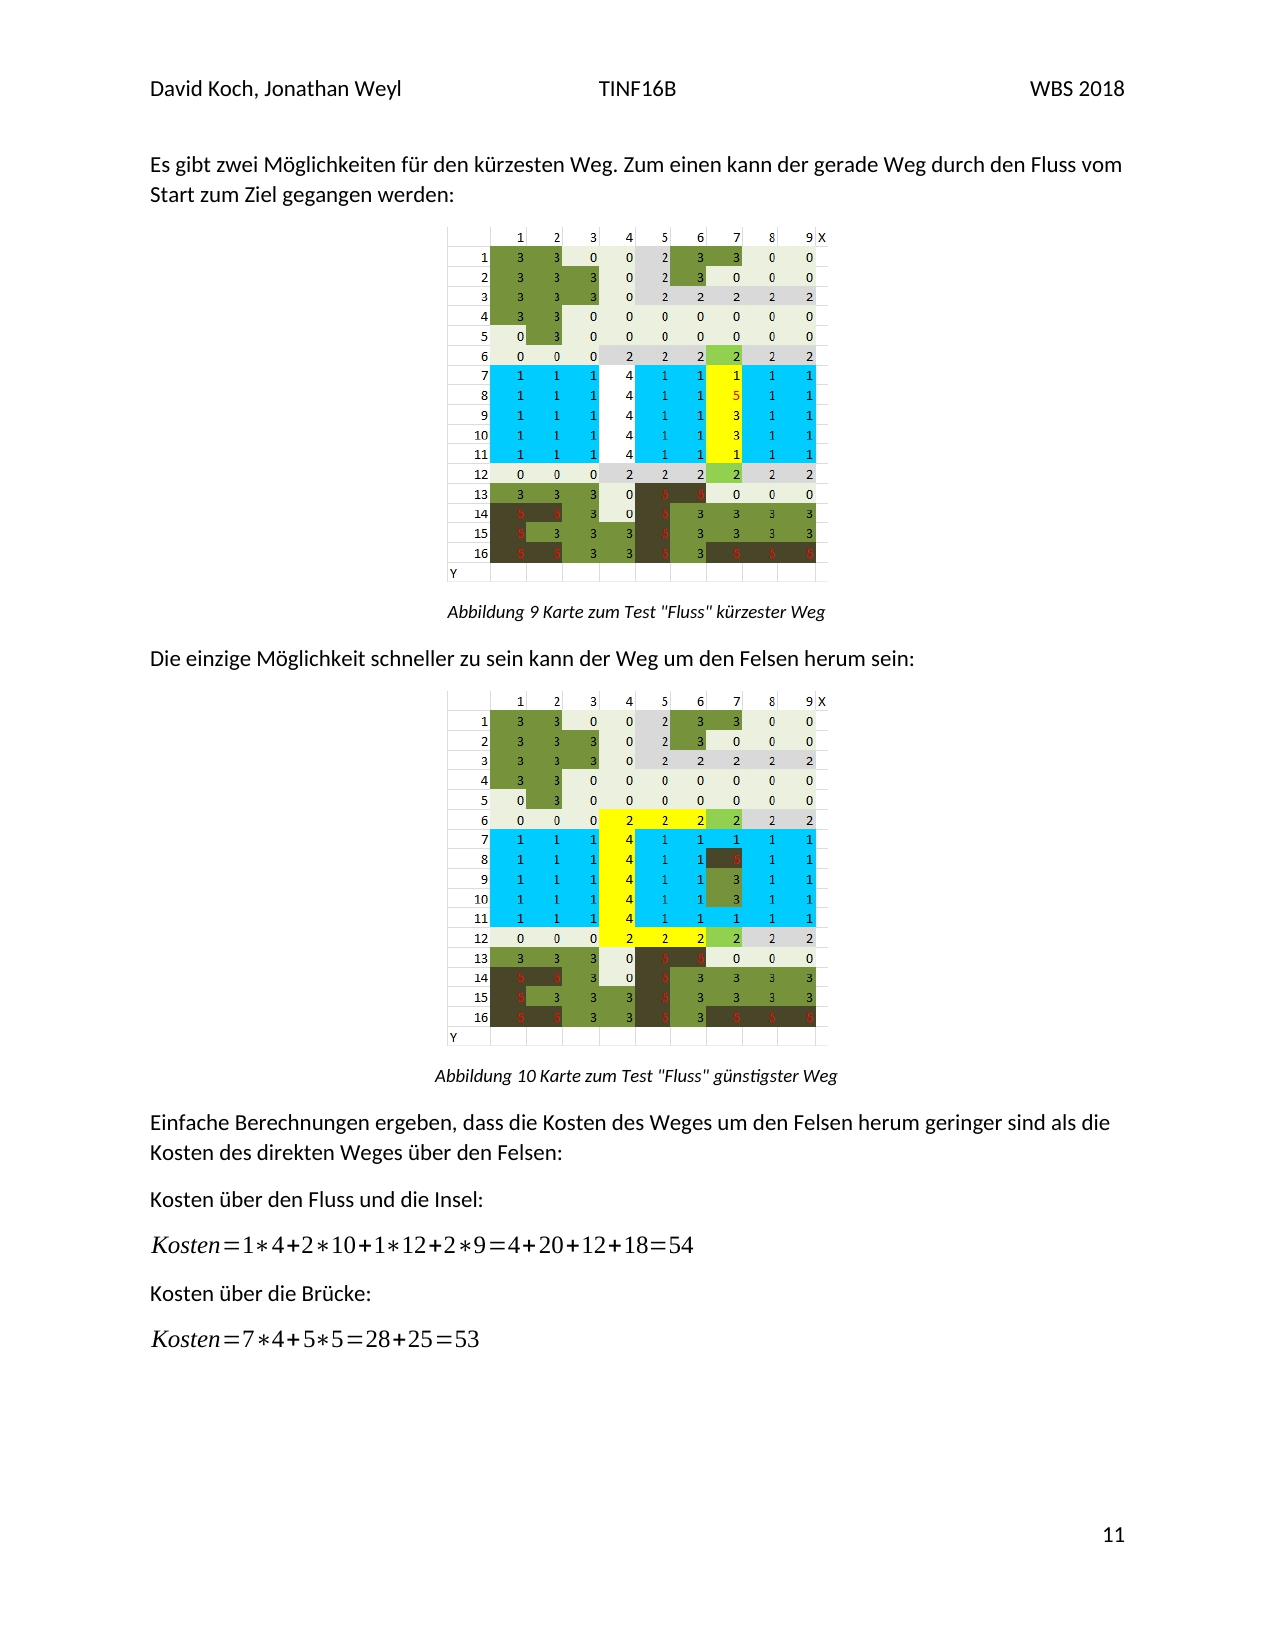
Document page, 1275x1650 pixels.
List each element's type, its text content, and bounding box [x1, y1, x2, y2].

picture [447, 227, 828, 582]
text Die einzige Möglichkeit schneller zu sein kann der Weg um den Felsen herum sein: [150, 644, 1125, 672]
text Abbildung 10 Karte zum Test "Fluss" günstigster Weg [150, 1064, 1125, 1087]
text Abbildung 9 Karte zum Test "Fluss" kürzester Weg [150, 600, 1125, 623]
text Kosten über die Brücke: [150, 1279, 1125, 1307]
picture [447, 691, 828, 1046]
text Kosten über den Fluss und die Insel: [150, 1185, 1125, 1213]
text Einfache Berechnungen ergeben, dass die Kosten des Weges um den Felsen herum geringer sind als die Kosten des direkten Weges über den Felsen: [150, 1108, 1125, 1166]
text Es gibt zwei Möglichkeiten für den kürzesten Weg. Zum einen kann der gerade Weg durch den Fluss vom Start zum Ziel gegangen werden: [150, 150, 1125, 208]
